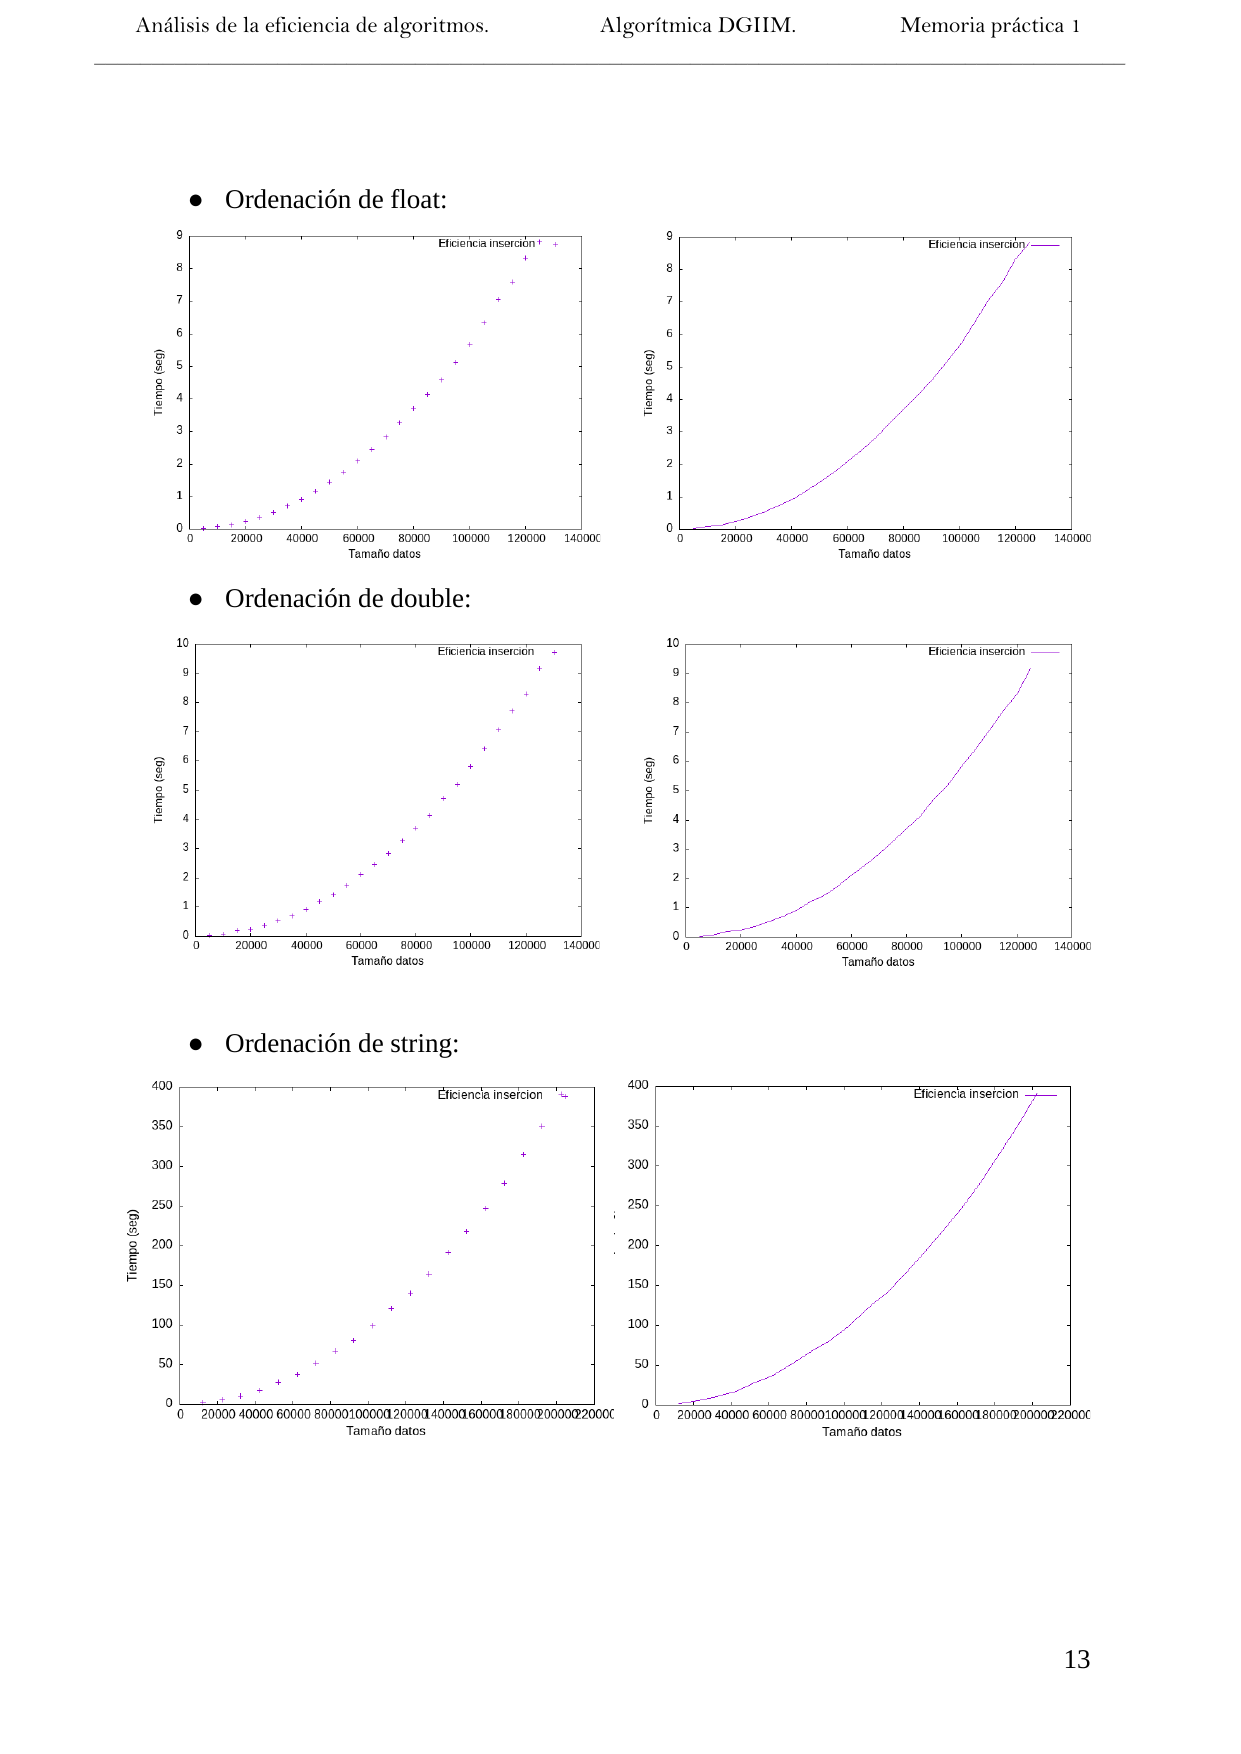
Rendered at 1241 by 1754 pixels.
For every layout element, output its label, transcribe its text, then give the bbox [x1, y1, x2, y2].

picture [150, 633, 600, 970]
list Ordenación de string: [187, 1027, 1090, 1059]
picture [150, 226, 600, 563]
list Ordenación de double: [187, 582, 1090, 613]
picture [640, 226, 1091, 563]
picture [123, 1074, 1091, 1442]
list Ordenación de float: [187, 183, 1090, 214]
picture [640, 633, 1091, 971]
